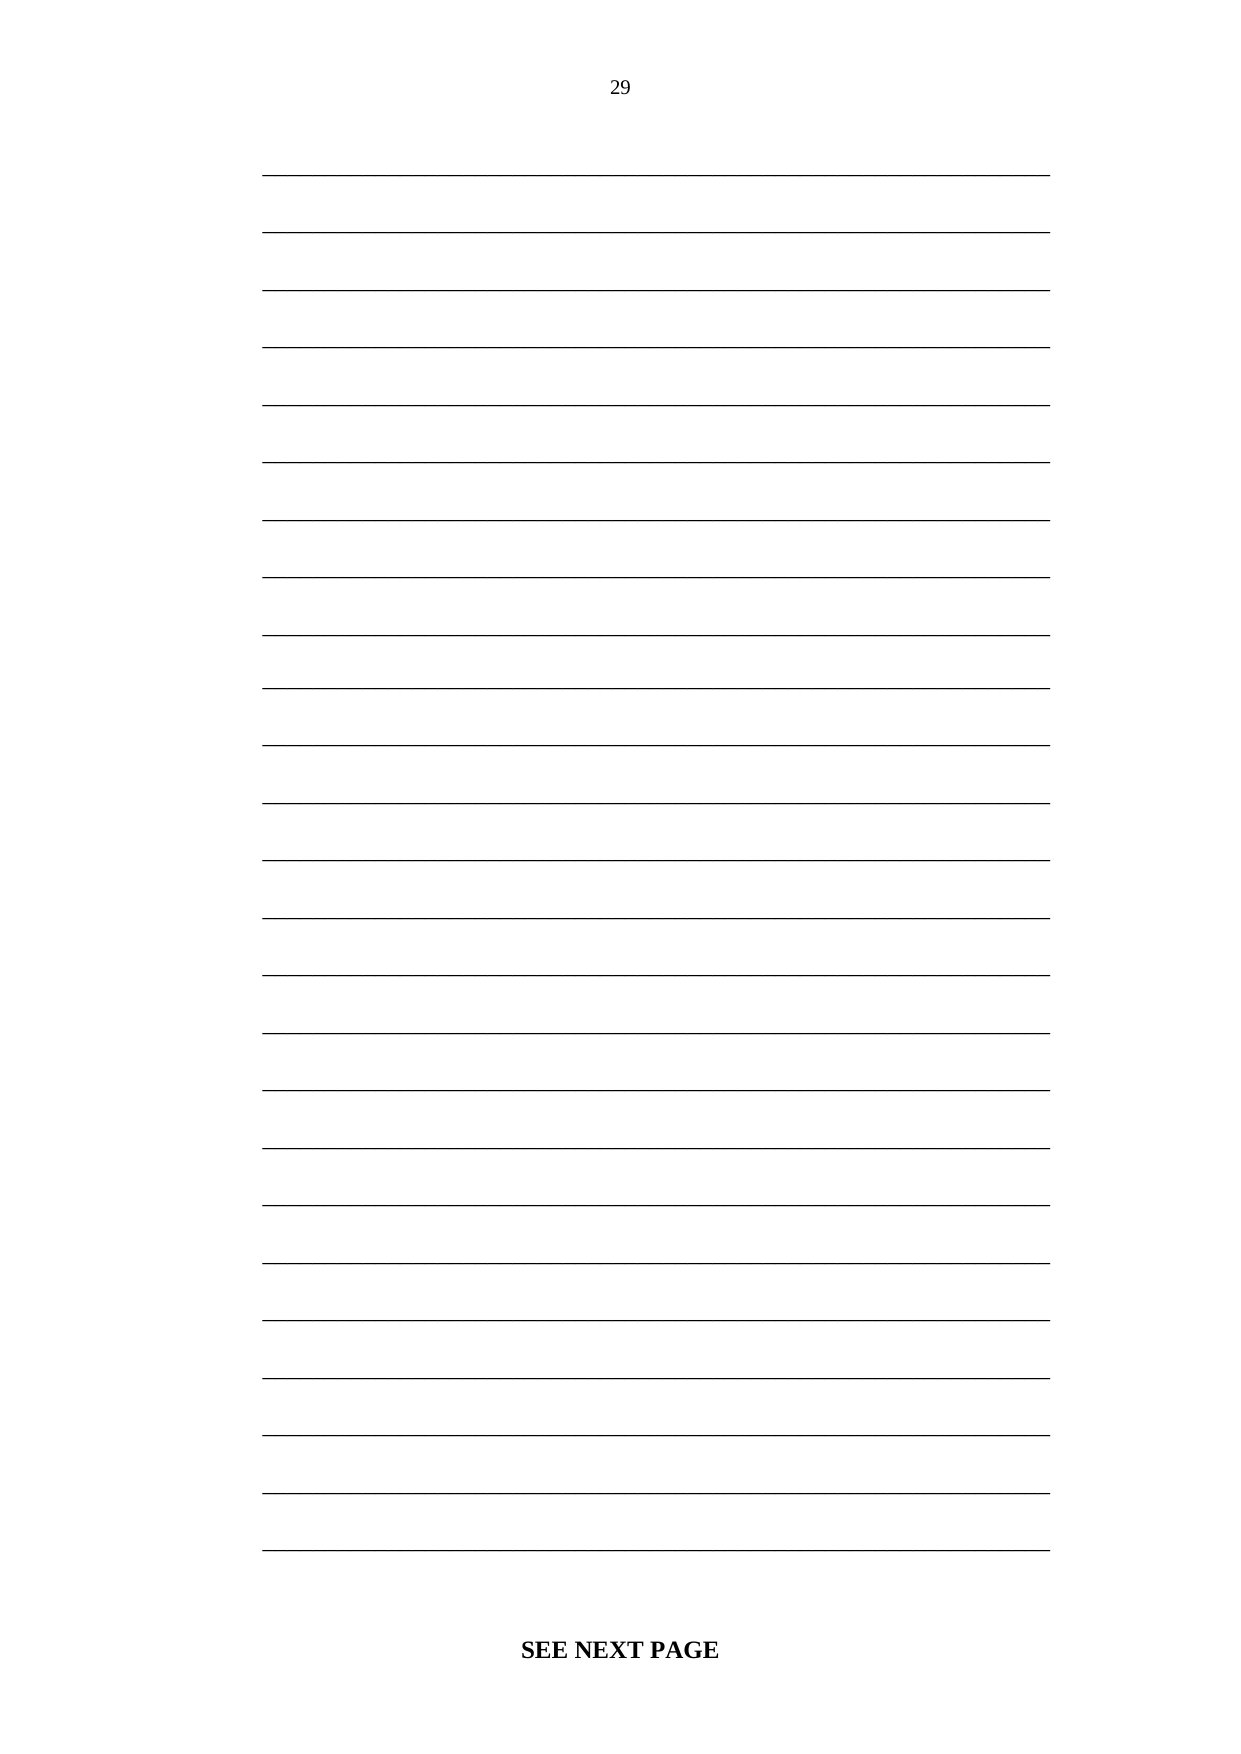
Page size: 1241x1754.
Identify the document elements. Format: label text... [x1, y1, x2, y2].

text _______________________________________________________________ [187, 835, 1053, 864]
text _______________________________________________________________ [187, 1295, 1053, 1324]
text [187, 150, 1053, 179]
text _______________________________________________________________ [187, 1008, 1053, 1037]
text _______________________________________________________________ [187, 437, 1053, 466]
text _______________________________________________________________ [187, 950, 1053, 979]
text _______________________________________________________________ [187, 1180, 1053, 1209]
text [187, 265, 1053, 294]
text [187, 207, 1053, 236]
text _______________________________________________________________ [187, 1353, 1053, 1382]
text _______________________________________________________________ [262, 663, 1053, 692]
text _______________________________________________________________ [187, 380, 1053, 409]
text _______________________________________________________________ [187, 1065, 1053, 1094]
text _______________________________________________________________ [187, 1123, 1053, 1152]
text _______________________________________________________________ [187, 322, 1053, 351]
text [187, 1525, 1053, 1554]
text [187, 1410, 1053, 1439]
text _______________________________________________________________ [187, 552, 1053, 581]
text _______________________________________________________________ [187, 720, 1053, 749]
text _______________________________________________________________ [187, 893, 1053, 922]
text _______________________________________________________________ [187, 610, 1053, 639]
text _______________________________________________________________ [187, 778, 1053, 807]
text _______________________________________________________________ [187, 495, 1053, 524]
text _______________________________________________________________ [187, 1238, 1053, 1267]
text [187, 1468, 1053, 1497]
